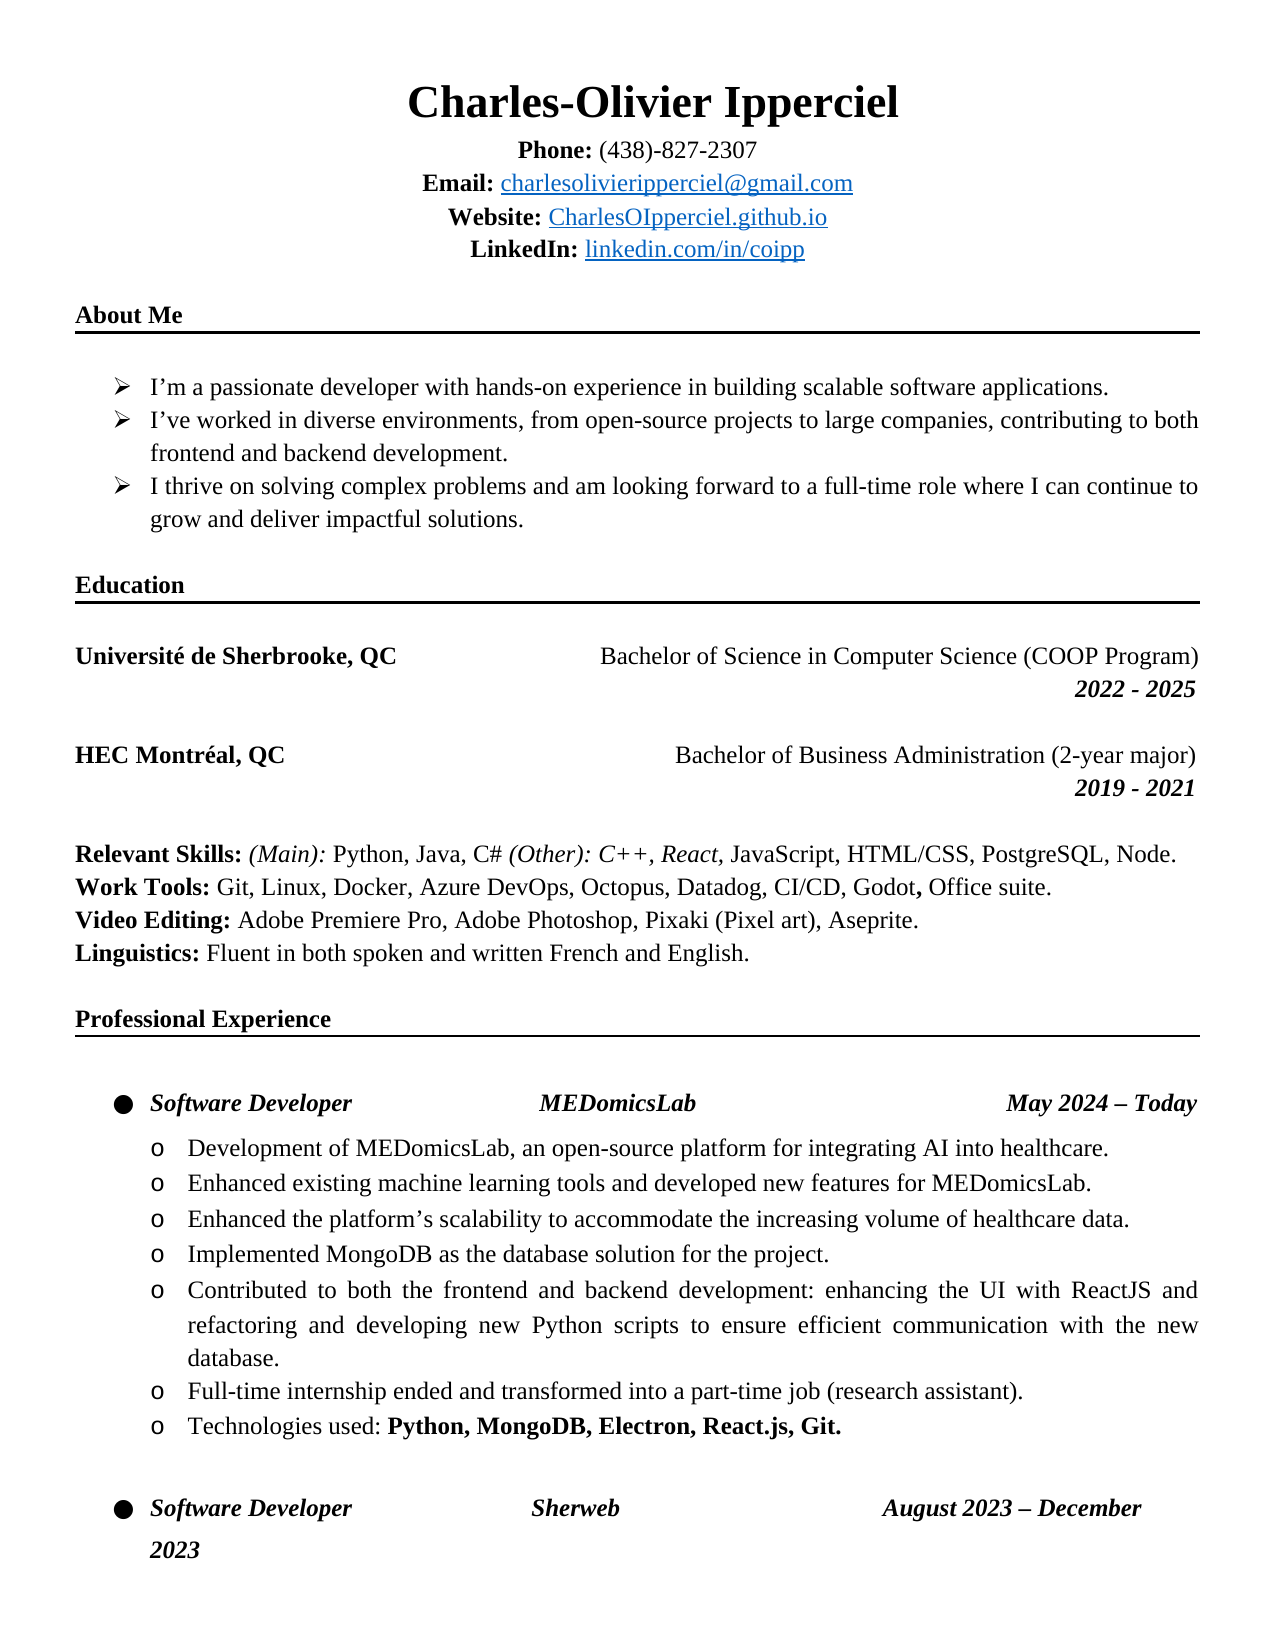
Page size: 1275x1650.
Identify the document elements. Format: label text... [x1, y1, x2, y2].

text Email: charlesolivieripperciel@gmail.com [75, 168, 1200, 197]
text Website: CharlesOIpperciel.github.io [75, 202, 1200, 230]
text LinkedIn: linkedin.com/in/coipp [75, 234, 1200, 263]
list Enhanced the platform’s scalability to accommodate the increasing volume of healthcare data. [150, 1204, 1200, 1235]
list Contributed to both the frontend and backend development: enhancing the UI with ReactJS and refactoring and developing new Python scripts to ensure efficient communication with the new database. [150, 1275, 1200, 1372]
text Phone: (438)-827-2307 [75, 136, 1200, 164]
list I’ve worked in diverse environments, from open-source projects to large companies, contributing to both frontend and backend development. [112, 405, 1200, 467]
text Linguistics: Fluent in both spoken and written French and English. [75, 938, 1200, 967]
text Professional Experience [75, 1004, 1200, 1035]
text Education [75, 570, 1200, 601]
list Implemented MongoDB as the database solution for the project. [150, 1239, 1200, 1270]
text Video Editing: Adobe Premiere Pro, Adobe Photoshop, Pixaki (Pixel art), Aseprite. [75, 905, 1200, 934]
text About Me [75, 301, 1200, 331]
text Work Tools: Git, Linux, Docker, Azure DevOps, Octopus, Datadog, CI/CD, Godot, Office suite. [75, 872, 1200, 901]
list Enhanced existing machine learning tools and developed new features for MEDomicsLab. [150, 1168, 1200, 1199]
text Université de Sherbrooke, QC Bachelor of Science in Computer Science (COOP Program) [75, 641, 1200, 670]
text 2019 - 2021 [75, 773, 1200, 802]
text Relevant Skills: (Main): Python, Java, C# (Other): C++, React, JavaScript, HTML/CSS, PostgreSQL, Node. [75, 839, 1200, 868]
list I’m a passionate developer with hands-on experience in building scalable software applications. [112, 372, 1200, 401]
list Technologies used: Python, MongoDB, Electron, React.js, Git. [150, 1411, 1200, 1442]
list Full-time internship ended and transformed into a part-time job (research assistant). [150, 1376, 1200, 1407]
list Development of MEDomicsLab, an open-source platform for integrating AI into healthcare. [150, 1133, 1200, 1164]
text Charles-Olivier Ipperciel [75, 75, 1200, 128]
text HEC Montréal, QC Bachelor of Business Administration (2-year major) [75, 740, 1200, 769]
list Software Developer MEDomicsLab May 2024 – Today [75, 1074, 1200, 1125]
list Software Developer Sherweb August 2023 – December 2023 [112, 1480, 1200, 1564]
list I thrive on solving complex problems and am looking forward to a full-time role where I can continue to grow and deliver impactful solutions. [112, 471, 1200, 533]
text 2022 - 2025 [75, 674, 1200, 703]
